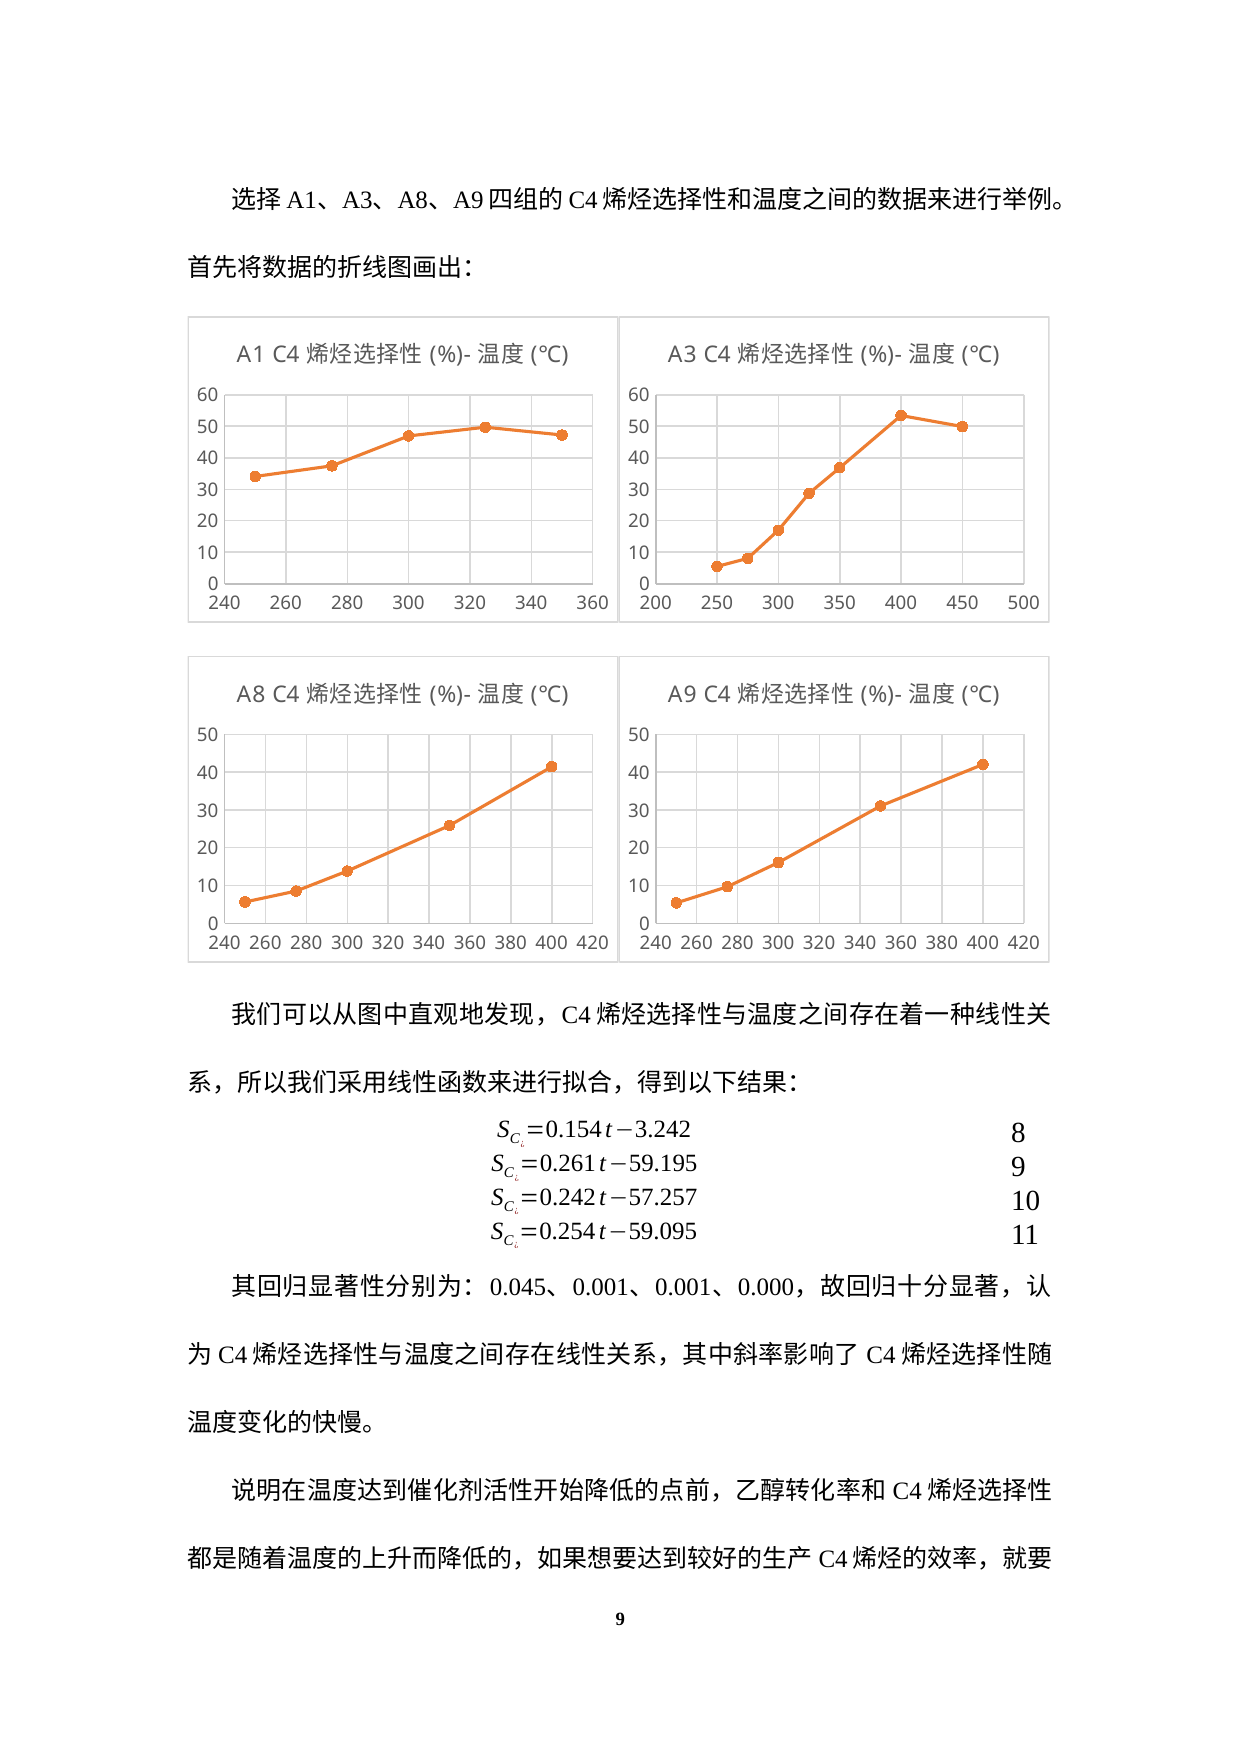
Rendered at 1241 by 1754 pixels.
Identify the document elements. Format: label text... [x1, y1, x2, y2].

table_header [1000, 1115, 1053, 1149]
text 其回归显著性分别为：0.045、0.001、0.001、0.000，故回归十分显著，认为C4烯烃选择性与温度之间存在线性关系，其中斜率影响了C4烯烃选择性随温度变化的快慢。 [187, 1251, 1053, 1454]
table_cell [188, 1217, 999, 1251]
table_header [188, 1115, 999, 1149]
table_cell [1000, 1149, 1053, 1183]
text 我们可以从图中直观地发现，C4烯烃选择性与温度之间存在着一种线性关系，所以我们采用线性函数来进行拟合，得到以下结果： [187, 979, 1053, 1115]
text 选择A1、A3、A8、A9四组的C4烯烃选择性和温度之间的数据来进行举例。首先将数据的折线图画出： [187, 164, 1053, 300]
table_cell [1000, 1217, 1053, 1251]
table_cell [188, 1149, 999, 1183]
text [187, 1454, 1053, 1590]
table_cell [188, 1183, 999, 1217]
table_cell [1000, 1183, 1053, 1217]
